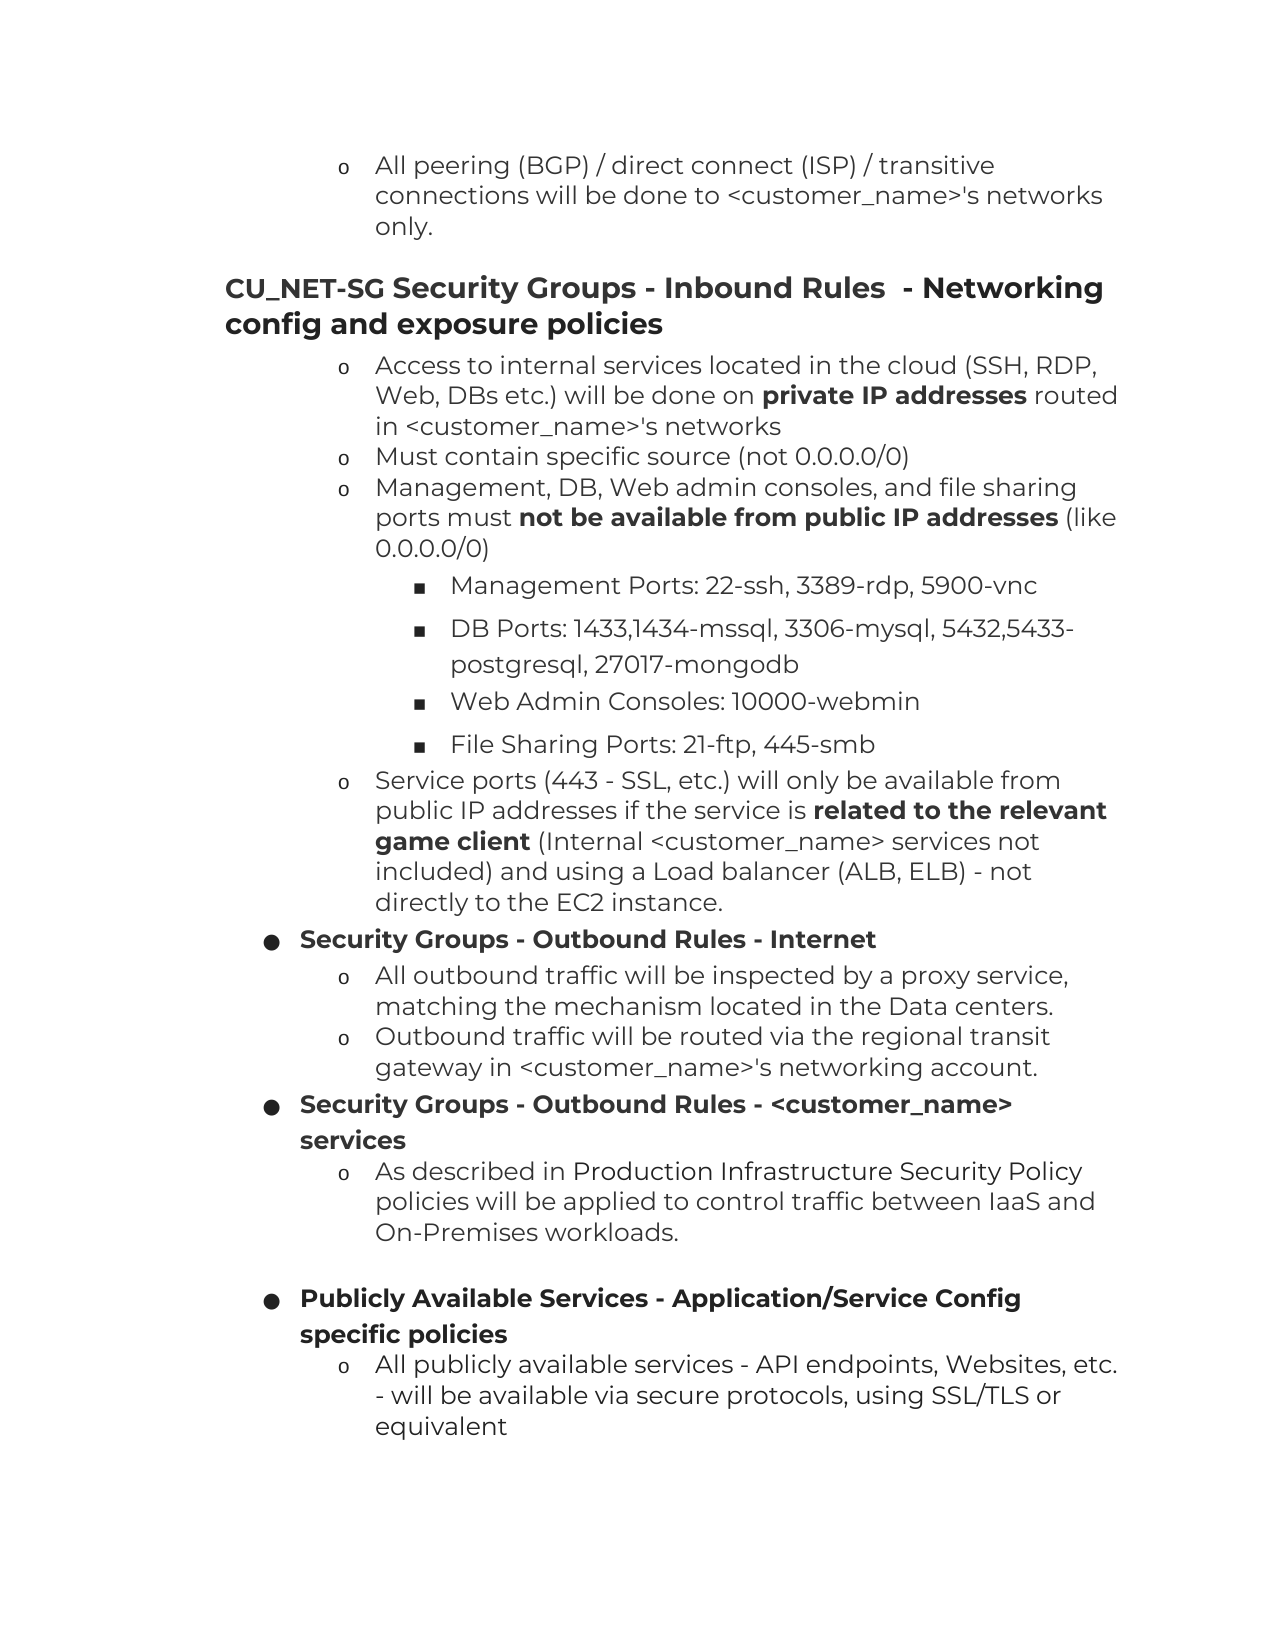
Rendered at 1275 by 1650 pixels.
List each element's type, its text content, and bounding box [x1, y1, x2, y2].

list Service ports (443 - SSL, etc.) will only be available from public IP addresses if the service is related to the relevant game client (Internal <customer_name> services not included) and using a Load balancer (ALB, ELB) - not directly to the EC2 instance. [337, 765, 1125, 918]
list All outbound traffic will be inspected by a proxy service, matching the mechanism located in the Data centers. [337, 960, 1125, 1021]
list Security Groups - Outbound Rules - <customer_name> services [262, 1082, 1125, 1156]
list All peering (BGP) / direct connect (ISP) / transitive connections will be done to <customer_name>'s networks only. [337, 150, 1125, 242]
list Publicly Available Services - Application/Service Config specific policies [262, 1276, 1125, 1350]
list Must contain specific source (not 0.0.0.0/0) [337, 442, 1125, 472]
list Access to internal services located in the cloud (SSH, RDP, Web, DBs etc.) will be done on private IP addresses routed in <customer_name>'s networks [337, 350, 1125, 442]
list As described in Production Infrastructure Security Policy policies will be applied to control traffic between IaaS and On-Premises workloads. [337, 1156, 1125, 1247]
list Security Groups - Outbound Rules - Internet [262, 918, 1125, 960]
list Web Admin Consoles: 10000-webmin [412, 680, 1125, 722]
list Management Ports: 22-ssh, 3389-rdp, 5900-vnc [412, 564, 1125, 606]
list File Sharing Ports: 21-ftp, 445-smb [412, 722, 1125, 765]
list Management, DB, Web admin consoles, and file sharing ports must not be available from public IP addresses (like 0.0.0.0/0) [337, 472, 1125, 564]
subtitle CU_NET-SG Security Groups - Inbound Rules - Networking config and exposure policies [225, 271, 393, 306]
list All publicly available services - API endpoints, Websites, etc. - will be available via secure protocols, using SSL/TLS or equivalent [337, 1350, 1125, 1441]
list Outbound traffic will be routed via the regional transit gateway in <customer_name>'s networking account. [337, 1021, 1125, 1082]
subtitle CU_NET-SG Security Groups - Inbound Rules - Networking config and exposure policies [663, 271, 1125, 342]
list DB Ports: 1433,1434-mssql, 3306-mysql, 5432,5433-postgresql, 27017-mongodb [412, 606, 1125, 680]
